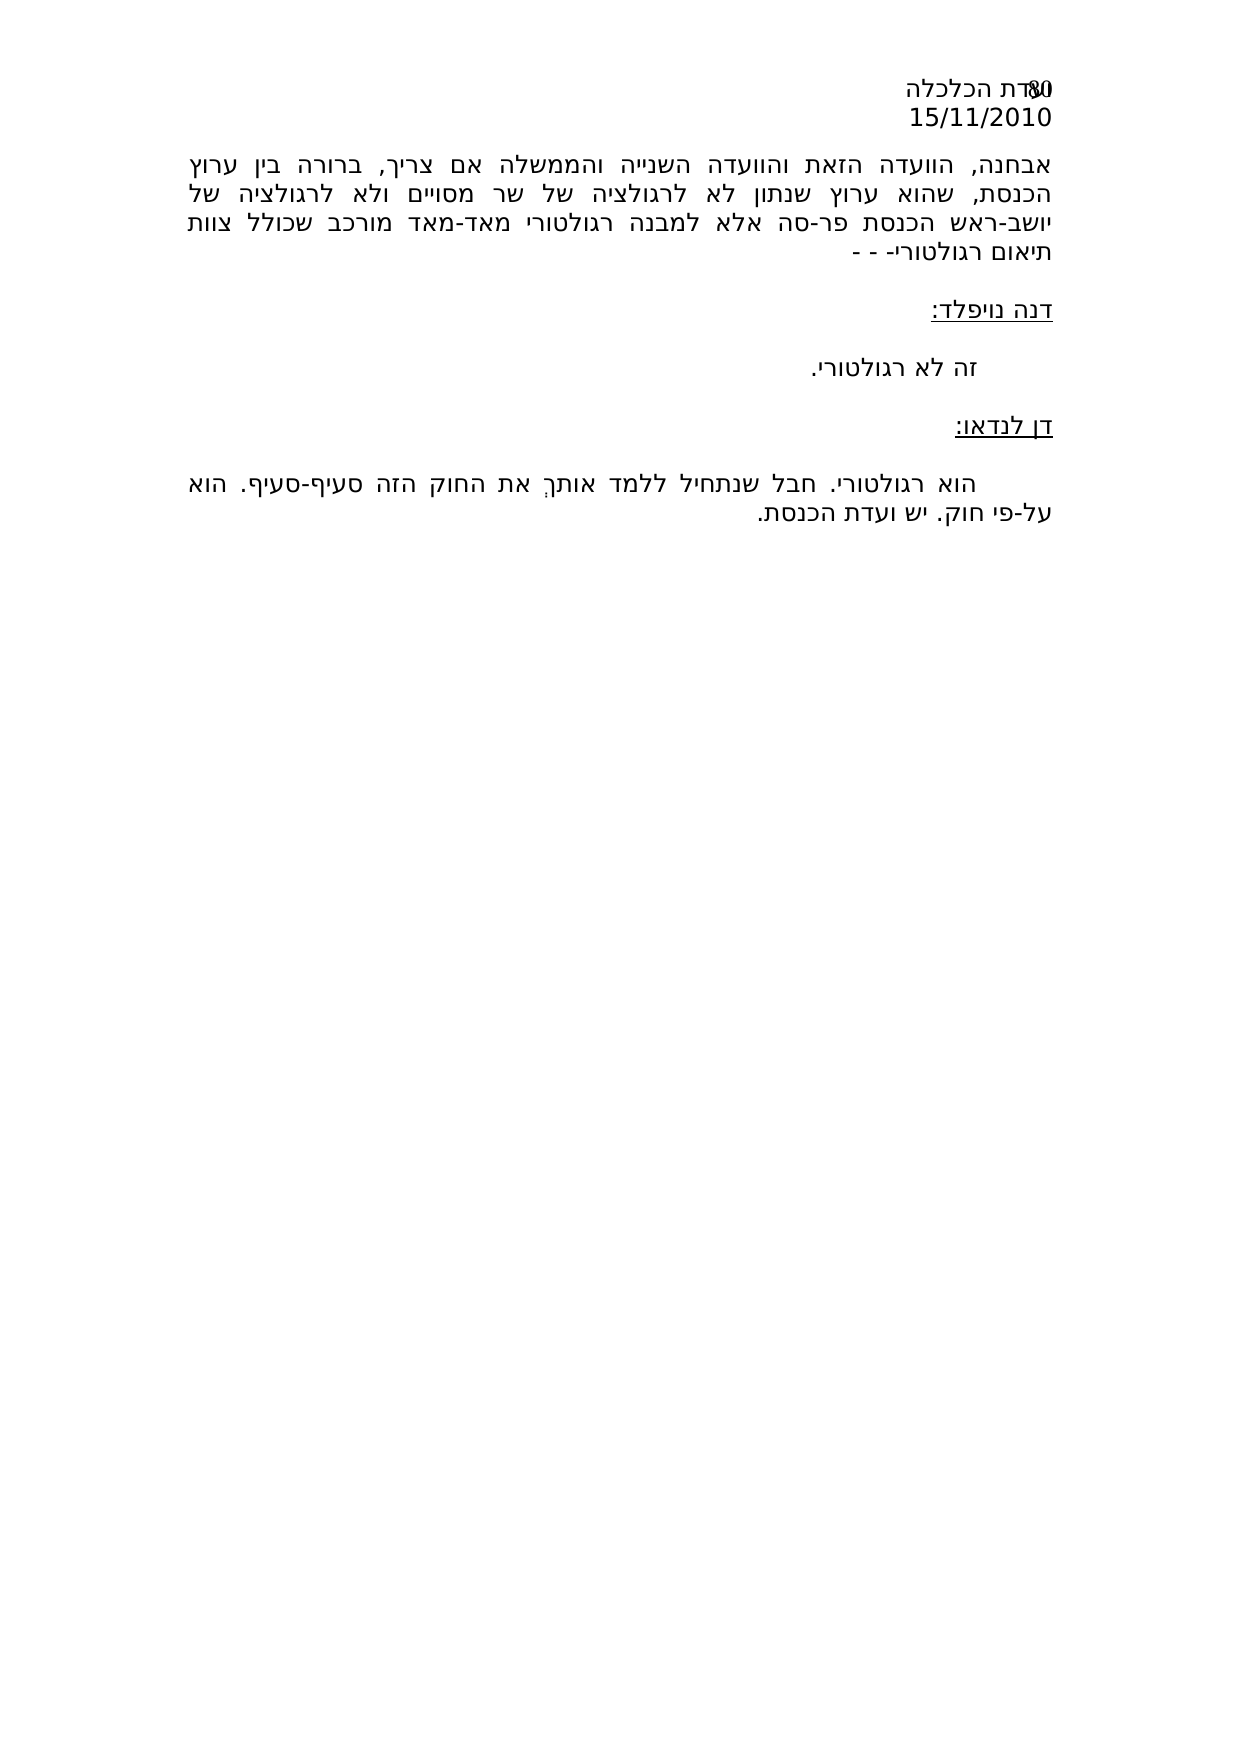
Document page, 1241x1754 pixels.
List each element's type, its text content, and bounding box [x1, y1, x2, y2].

text זה לא רגולטורי. [187, 353, 1053, 382]
text דנה נויפלד: [187, 295, 1053, 324]
text דן לנדאו: [187, 411, 1053, 440]
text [187, 150, 1053, 267]
text הוא רגולטורי. חבל שנתחיל ללמד אותךְ את החוק הזה סעיף-סעיף. הוא על-פי חוק. יש ועדת הכנסת. [187, 469, 1053, 527]
